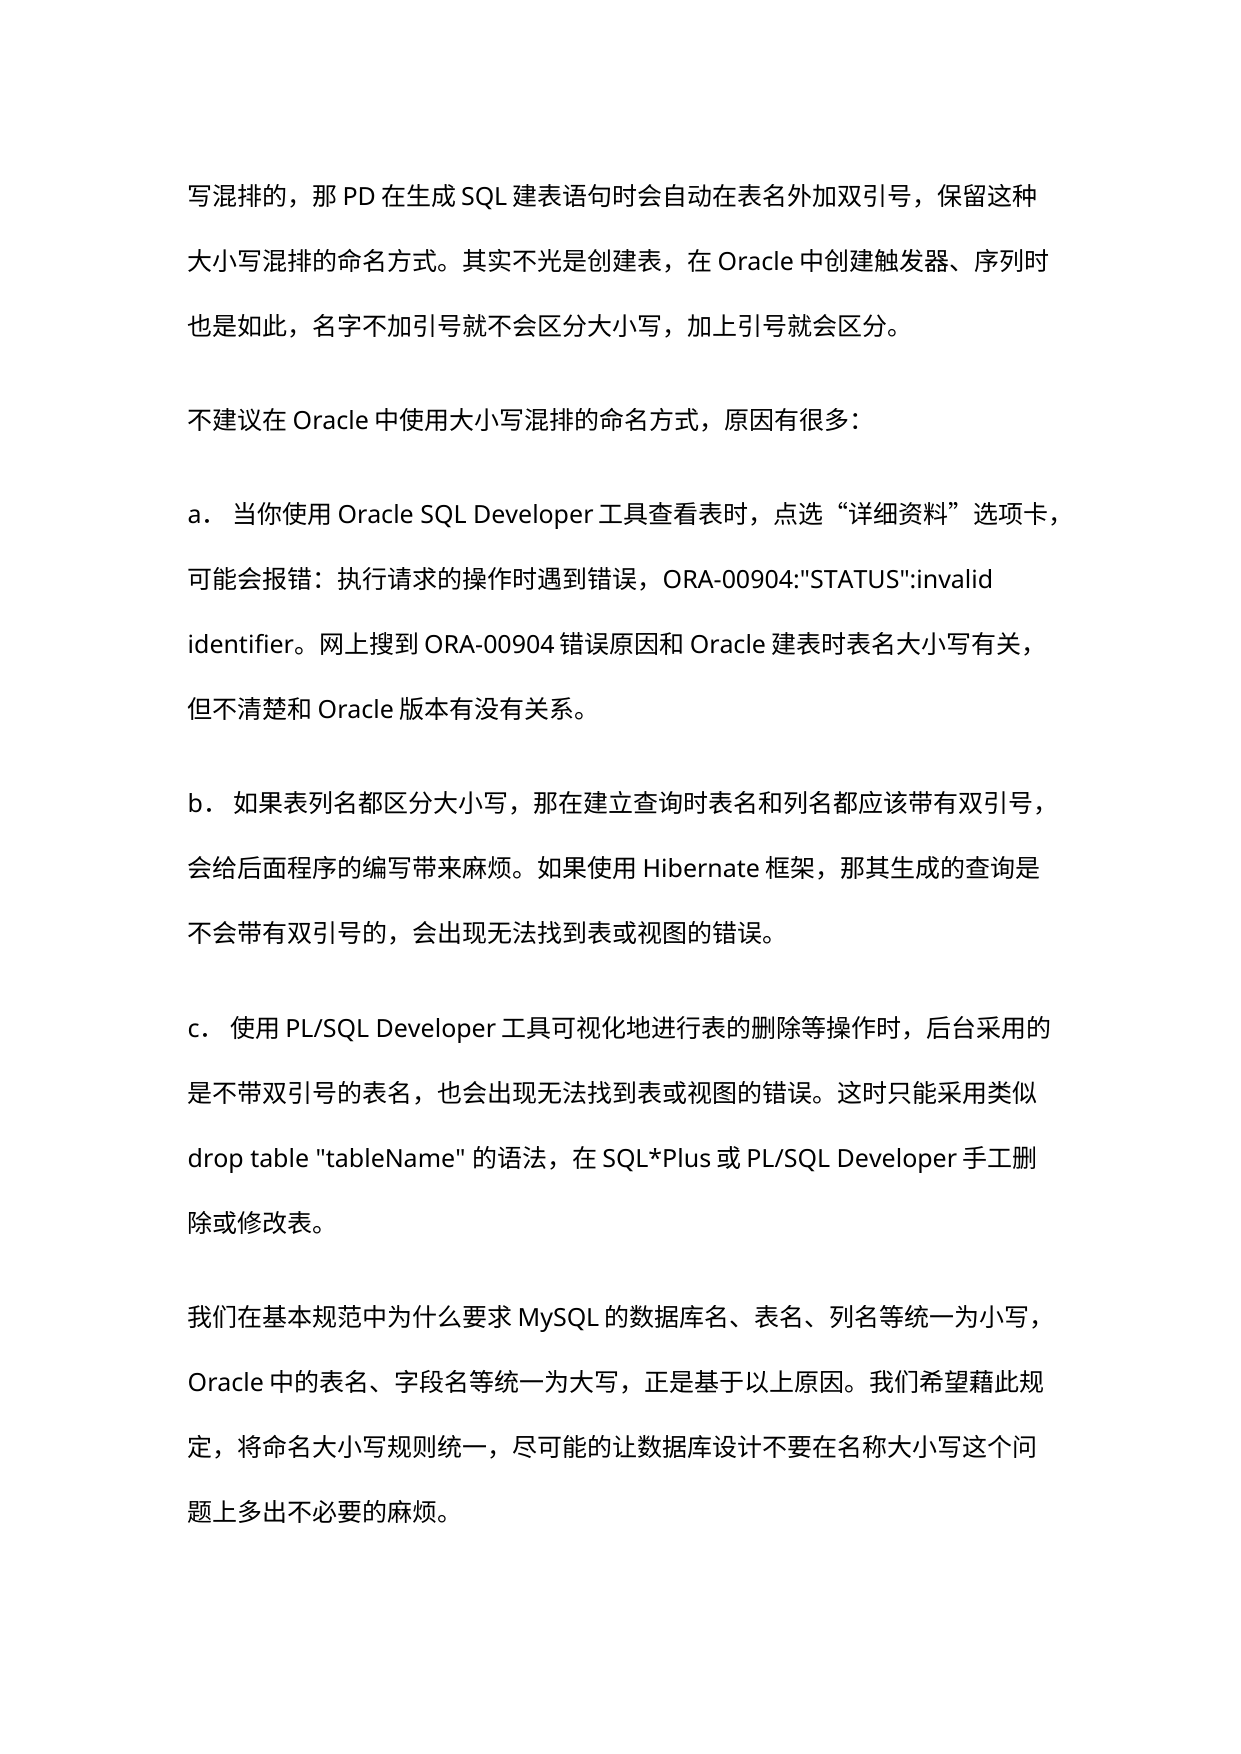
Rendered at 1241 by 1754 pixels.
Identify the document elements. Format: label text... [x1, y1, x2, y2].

text a． 当你使用Oracle SQL Developer工具查看表时，点选“详细资料”选项卡，可能会报错：执行请求的操作时遇到错误，ORA-00904:"STATUS":invalid identifier。网上搜到ORA-00904错误原因和Oracle建表时表名大小写有关，但不清楚和Oracle版本有没有关系。 [187, 480, 1053, 740]
text 不建议在Oracle中使用大小写混排的命名方式，原因有很多： [187, 386, 1053, 451]
text c． 使用PL/SQL Developer工具可视化地进行表的删除等操作时，后台采用的是不带双引号的表名，也会出现无法找到表或视图的错误。这时只能采用类似 drop table "tableName" 的语法，在SQL*Plus或PL/SQL Developer手工删除或修改表。 [187, 994, 1053, 1254]
text 我们在基本规范中为什么要求MySQL的数据库名、表名、列名等统一为小写，Oracle中的表名、字段名等统一为大写，正是基于以上原因。我们希望藉此规定，将命名大小写规则统一，尽可能的让数据库设计不要在名称大小写这个问题上多出不必要的麻烦。 [187, 1283, 1053, 1543]
text b． 如果表列名都区分大小写，那在建立查询时表名和列名都应该带有双引号，会给后面程序的编写带来麻烦。如果使用Hibernate框架，那其生成的查询是不会带有双引号的，会出现无法找到表或视图的错误。 [187, 769, 1053, 964]
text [187, 162, 1053, 357]
